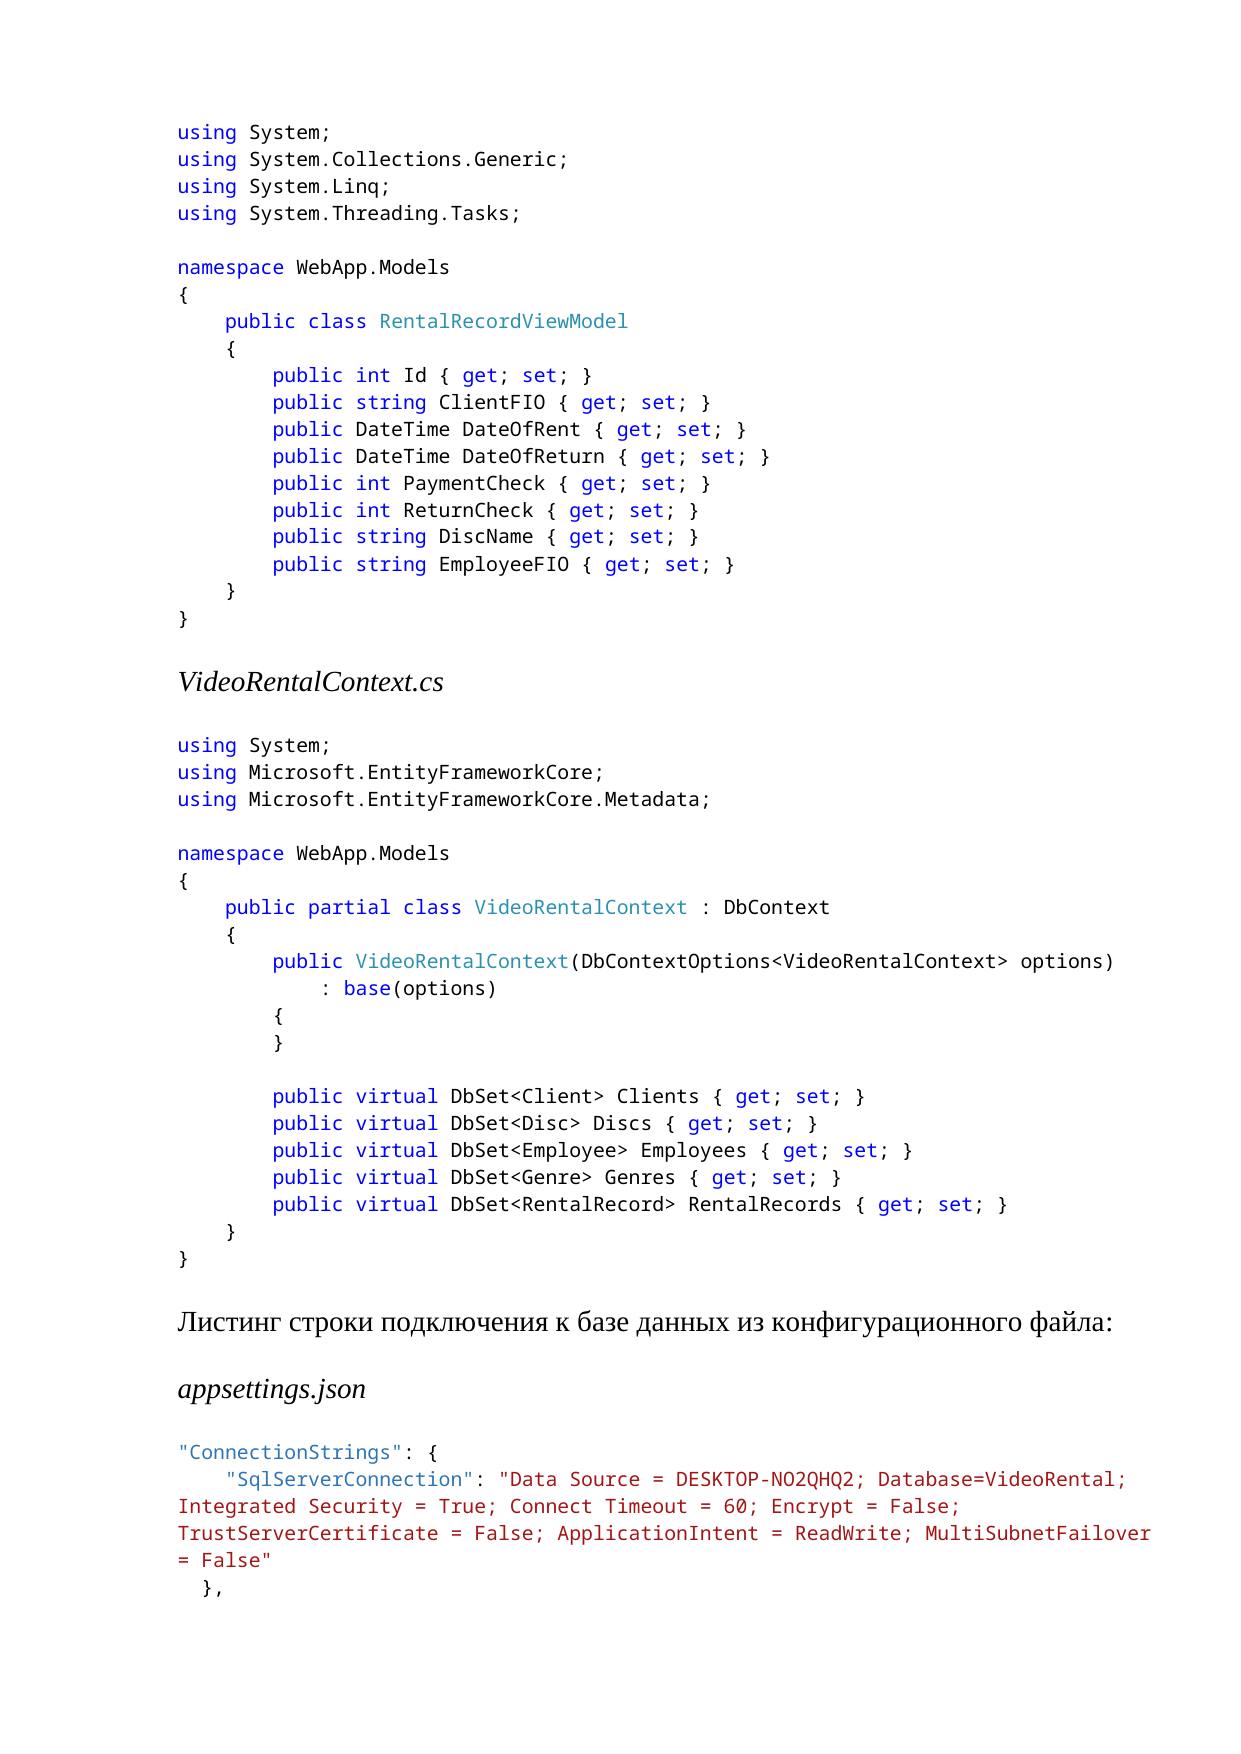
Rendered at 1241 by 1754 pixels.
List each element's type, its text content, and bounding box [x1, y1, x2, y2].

text public int Id { get; set; } [177, 361, 1152, 388]
text public DateTime DateOfReturn { get; set; } [177, 442, 1152, 469]
text }, [177, 1573, 1152, 1601]
text public virtual DbSet<Client> Clients { get; set; } [177, 1082, 1152, 1109]
text } [177, 577, 1152, 604]
text public virtual DbSet<Genre> Genres { get; set; } [177, 1163, 1152, 1190]
text using System; [177, 731, 1152, 758]
text public int PaymentCheck { get; set; } [177, 469, 1152, 496]
text public DateTime DateOfRent { get; set; } [177, 415, 1152, 442]
text { [177, 334, 1152, 361]
text public virtual DbSet<Disc> Discs { get; set; } [177, 1109, 1152, 1136]
text Листинг строки подключения к базе данных из конфигурационного файла: [177, 1304, 1152, 1338]
text public string DiscName { get; set; } [177, 523, 1152, 550]
text "ConnectionStrings": { [177, 1439, 1152, 1466]
text using System.Threading.Tasks; [177, 199, 1152, 226]
text public class RentalRecordViewModel [177, 307, 1152, 334]
text using System.Collections.Generic; [177, 145, 1152, 172]
text : base(options) [177, 974, 1152, 1001]
text public VideoRentalContext(DbContextOptions<VideoRentalContext> options) [177, 947, 1152, 974]
text public partial class VideoRentalContext : DbContext [177, 893, 1152, 920]
text } [177, 1244, 1152, 1271]
text appsettings.json [177, 1372, 1152, 1405]
text using System; [177, 118, 1152, 145]
text { [177, 866, 1152, 893]
text } [177, 1028, 1152, 1055]
text VideoRentalContext.cs [177, 664, 1152, 698]
text using Microsoft.EntityFrameworkCore.Metadata; [177, 785, 1152, 812]
text namespace WebApp.Models [177, 253, 1152, 280]
text { [177, 920, 1152, 947]
text "SqlServerConnection": "Data Source = DESKTOP-NO2QHQ2; Database=VideoRental; Integrated Security = True; Connect Timeout = 60; Encrypt = False; TrustServerCertificate = False; ApplicationIntent = ReadWrite; MultiSubnetFailover = False" [177, 1466, 1152, 1573]
text public virtual DbSet<RentalRecord> RentalRecords { get; set; } [177, 1190, 1152, 1217]
text { [177, 1001, 1152, 1028]
text using Microsoft.EntityFrameworkCore; [177, 758, 1152, 785]
text } [177, 1217, 1152, 1244]
text { [177, 280, 1152, 307]
text } [177, 604, 1152, 631]
text using System.Linq; [177, 172, 1152, 199]
text public virtual DbSet<Employee> Employees { get; set; } [177, 1136, 1152, 1163]
text public string EmployeeFIO { get; set; } [177, 550, 1152, 577]
text namespace WebApp.Models [177, 839, 1152, 866]
text public int ReturnCheck { get; set; } [177, 496, 1152, 523]
text public string ClientFIO { get; set; } [177, 388, 1152, 415]
